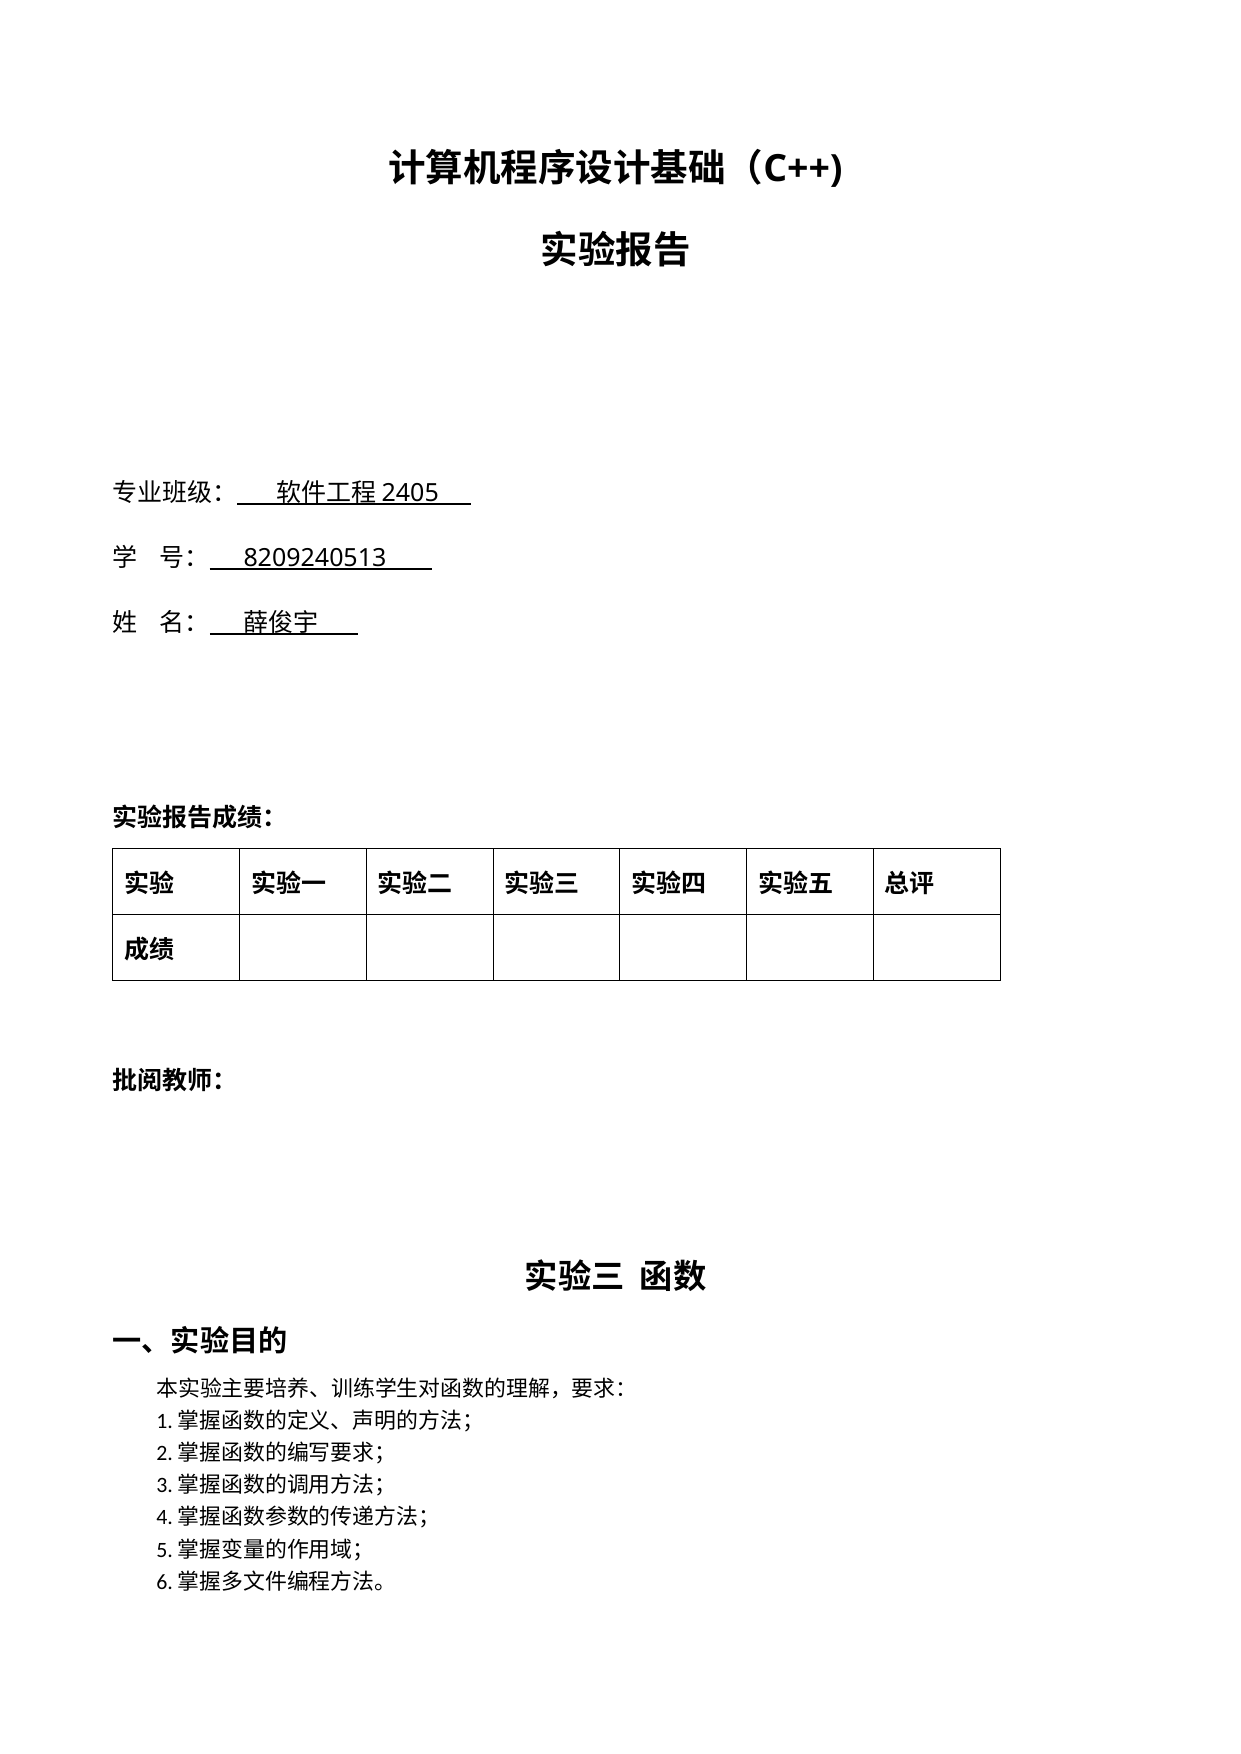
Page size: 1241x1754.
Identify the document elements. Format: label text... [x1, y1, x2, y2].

table_header 实验四 [620, 849, 746, 914]
text 专业班级： 软件工程2405 [112, 458, 1118, 523]
text 批阅教师： [112, 1046, 1118, 1111]
table_header 实验 [113, 849, 239, 914]
table_header 实验二 [367, 849, 493, 914]
table_cell [747, 915, 873, 980]
text 4. 掌握函数参数的传递方法； [112, 1499, 1118, 1531]
text 1. 掌握函数的定义、声明的方法； [112, 1403, 1118, 1434]
table_cell [494, 915, 619, 980]
table_cell [620, 915, 746, 980]
text 5. 掌握变量的作用域； [112, 1531, 1118, 1564]
table_header 总评 [874, 849, 1000, 914]
text 实验三 函数 [112, 1241, 1118, 1306]
table_cell [240, 915, 366, 980]
text 实验报告 [112, 214, 1118, 279]
table_header 实验五 [747, 849, 873, 914]
text 6. 掌握多文件编程方法。 [112, 1564, 1118, 1596]
text 学 号： 8209240513 [112, 523, 1118, 588]
text 2. 掌握函数的编写要求； [112, 1434, 1118, 1466]
table_cell [874, 915, 1000, 980]
text 本实验主要培养、训练学生对函数的理解，要求： [112, 1371, 1118, 1403]
text 计算机程序设计基础（C++) [112, 133, 1118, 198]
table_header 实验一 [240, 849, 366, 914]
text 姓 名： 薛俊宇 [112, 588, 1118, 653]
text 实验报告成绩： [112, 783, 1118, 848]
text 3. 掌握函数的调用方法； [112, 1466, 1118, 1499]
text 一、实验目的 [112, 1306, 1118, 1371]
table_header 实验三 [494, 849, 619, 914]
table_cell 成绩 [113, 915, 239, 980]
table_cell [367, 915, 493, 980]
